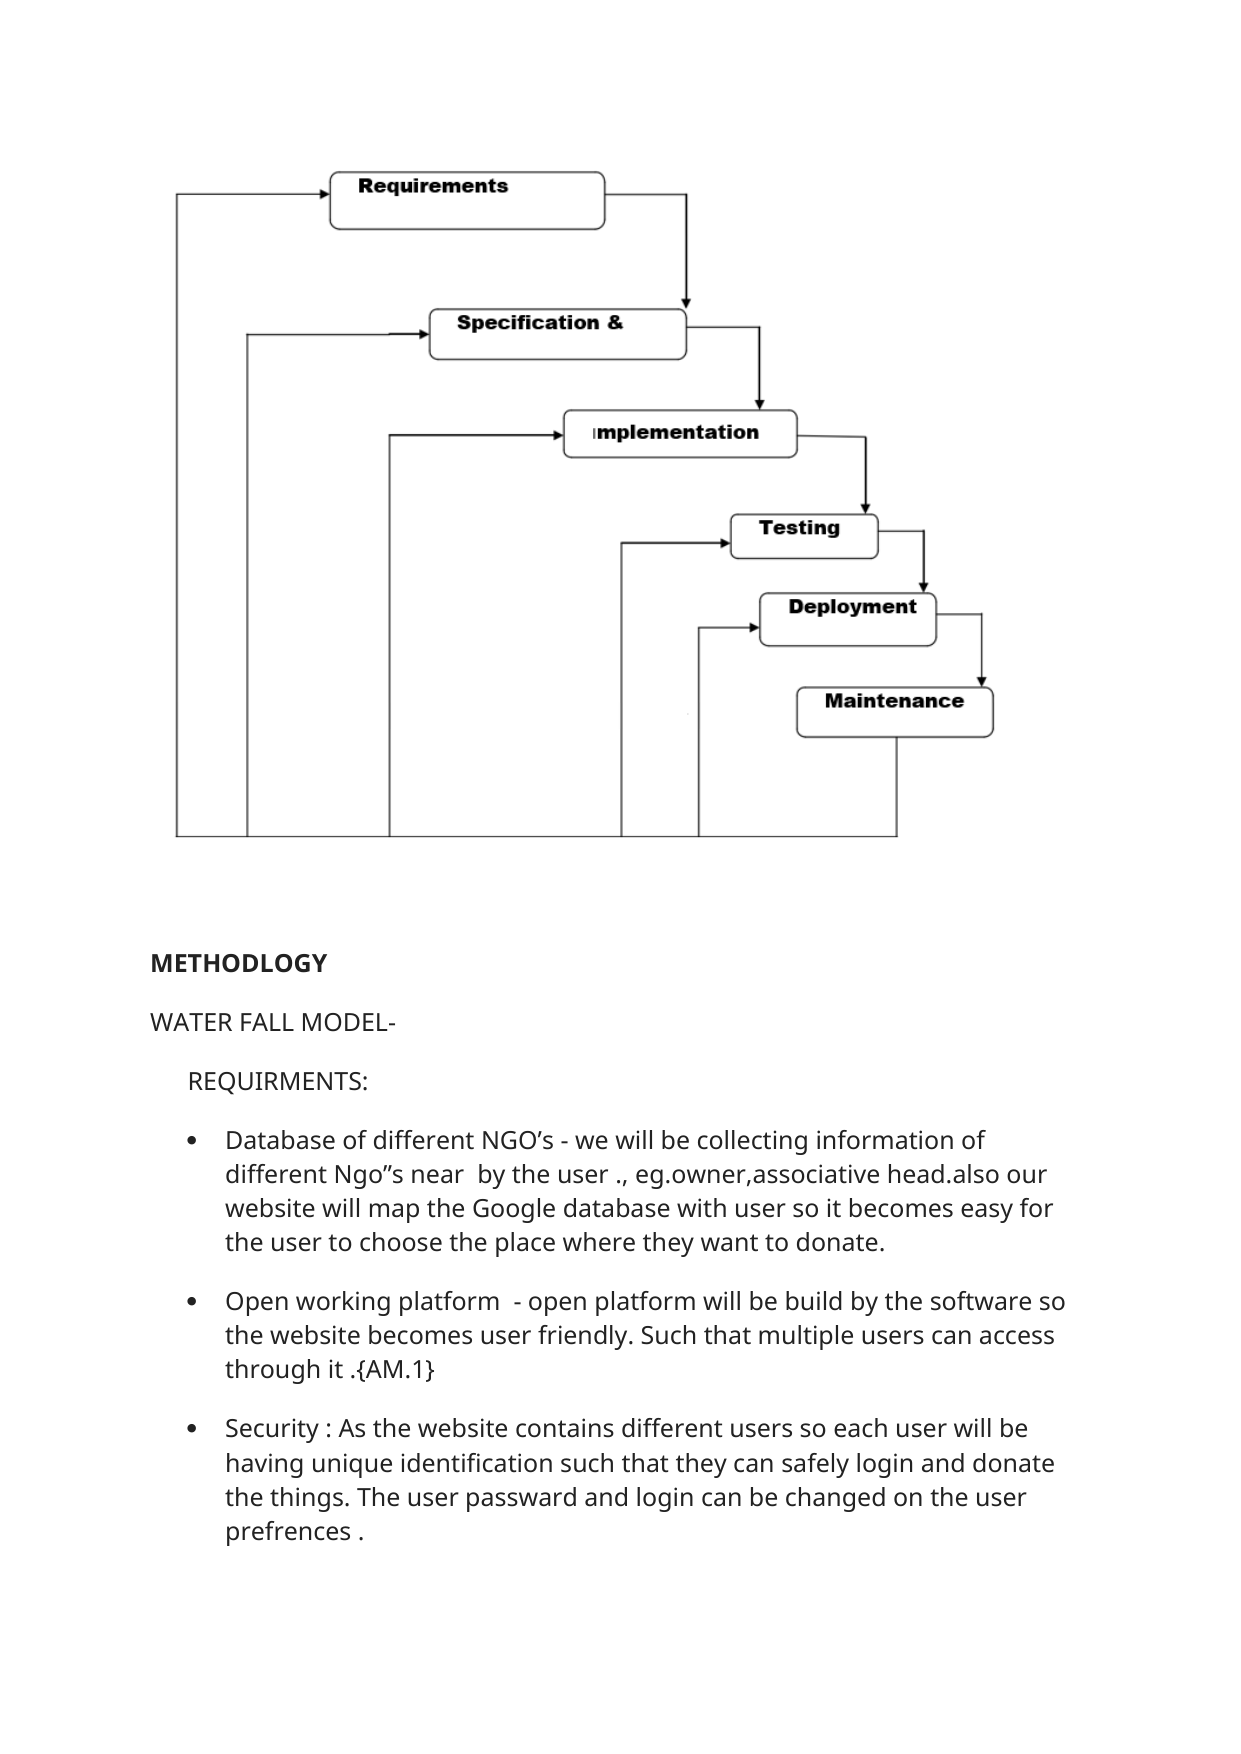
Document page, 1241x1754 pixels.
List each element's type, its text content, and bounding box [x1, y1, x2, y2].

list Database of different NGO’s - we will be collecting information of different Ngo”s near by the user ., eg.owner,associative head.also our website will map the Google database with user so it becomes easy for the user to choose the place where they want to donate. [187, 1123, 1090, 1259]
text WATER FALL MODEL- [150, 1004, 1090, 1039]
list Security : As the website contains different users so each user will be having unique identification such that they can safely login and donate the things. The user passward and login can be changed on the user prefrences . [187, 1411, 1090, 1547]
list Open working platform - open platform will be build by the software so the website becomes user friendly. Such that multiple users can access through it .{AM.1} [187, 1284, 1090, 1386]
text REQUIRMENTS: [187, 1064, 1090, 1098]
picture [150, 150, 1033, 862]
text METHODLOGY [150, 946, 1090, 979]
